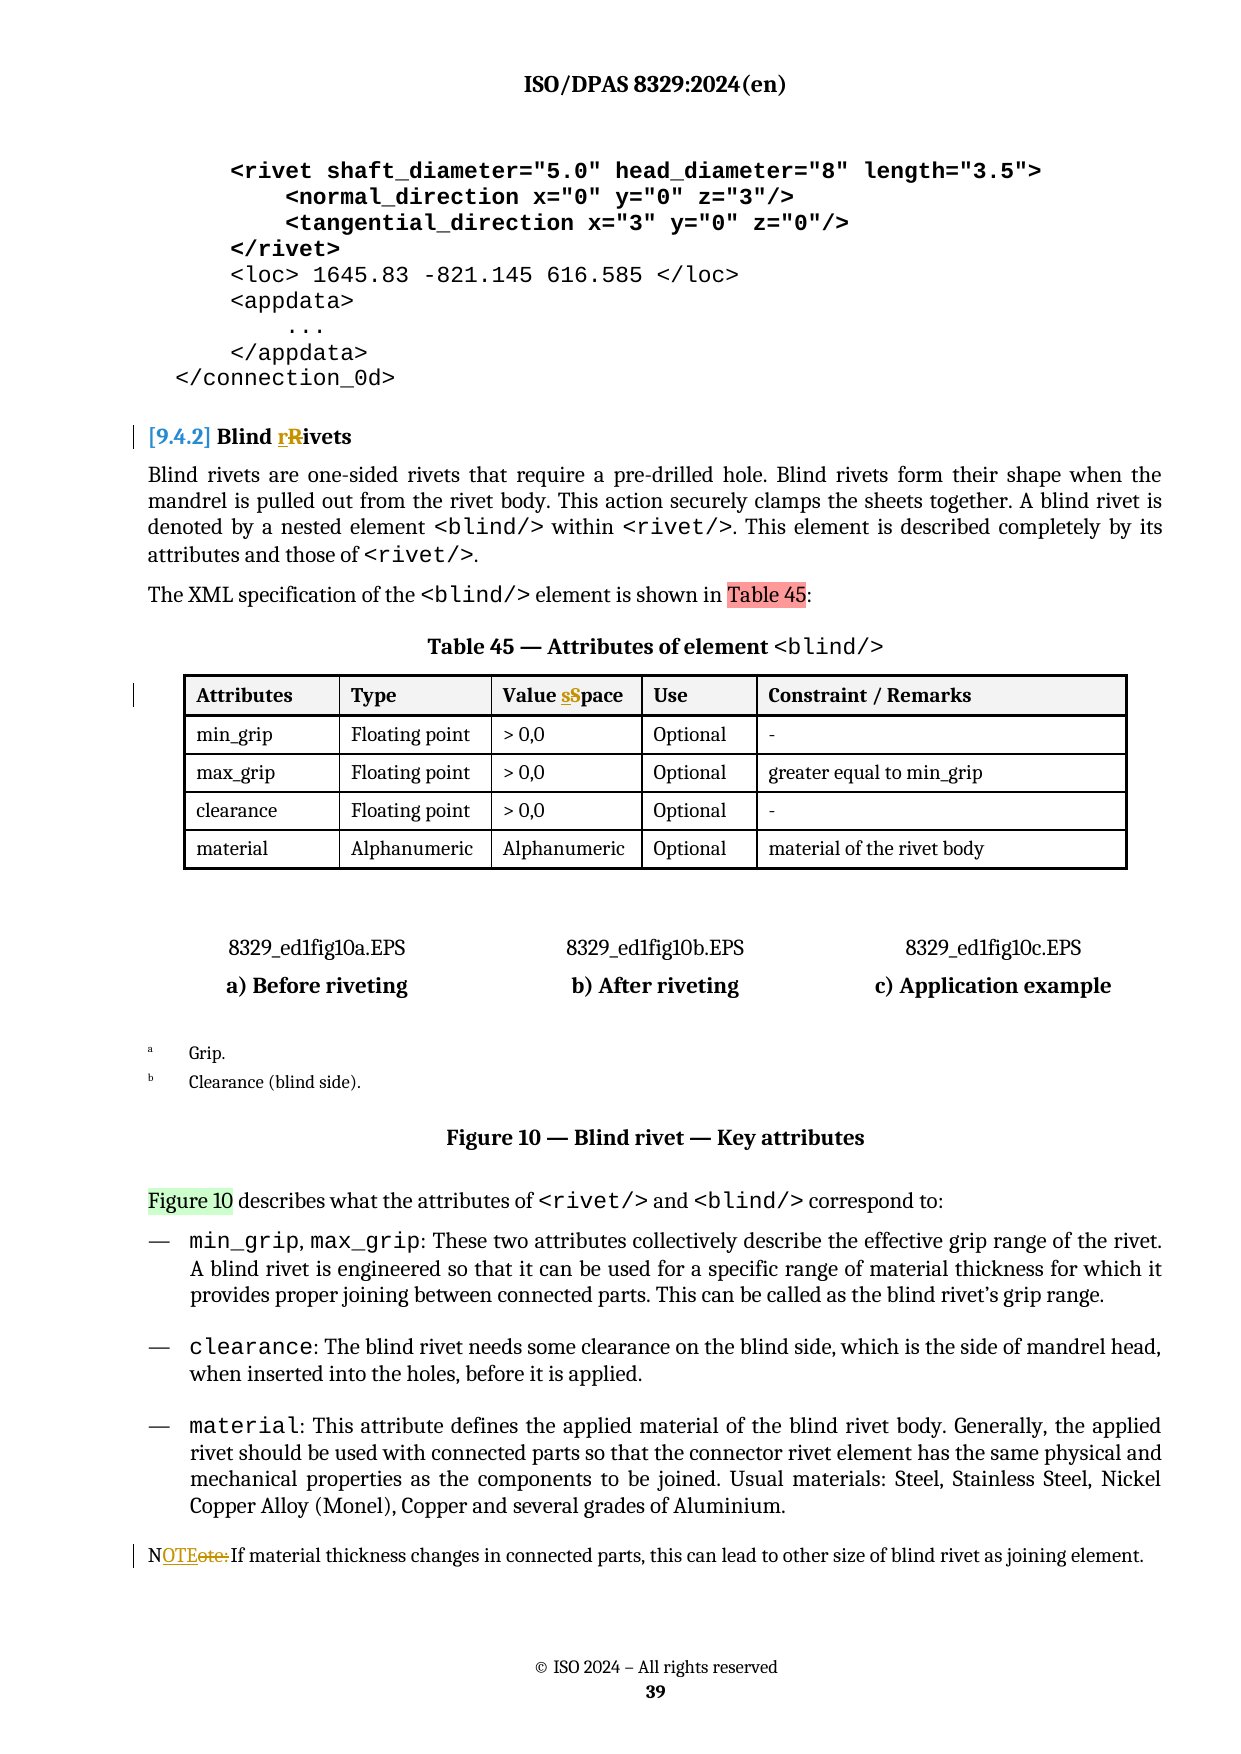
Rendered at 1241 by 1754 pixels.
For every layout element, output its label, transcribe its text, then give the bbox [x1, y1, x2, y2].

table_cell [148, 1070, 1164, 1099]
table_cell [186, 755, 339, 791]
text </connection_0d> [148, 367, 1163, 393]
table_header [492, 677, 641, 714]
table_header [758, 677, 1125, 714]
text ... [148, 315, 1163, 341]
list — material: This attribute defines the applied material of the blind rivet body. Generally, the applied rivet should be used with connected parts so that the connector rivet element has the same physical and mechanical properties as the components to be joined. Usual materials: Steel, Stainless Steel, Nickel Copper Alloy (Monel), Copper and several grades of Aluminium. [148, 1412, 1163, 1519]
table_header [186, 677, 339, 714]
text <rivet shaft_diameter="5.0" head_diameter="8" length="3.5"> [148, 159, 1163, 185]
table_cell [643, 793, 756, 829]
text <tangential_direction x="3" y="0" z="0"/> [148, 211, 1163, 237]
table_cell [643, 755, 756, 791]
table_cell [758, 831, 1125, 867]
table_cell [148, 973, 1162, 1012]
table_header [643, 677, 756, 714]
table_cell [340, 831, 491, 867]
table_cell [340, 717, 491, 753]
text Blind rivets are one-sided rivets that require a pre-drilled hole. Blind rivets form their shape when the mandrel is pulled out from the rivet body. This action securely clamps the sheets together. A blind rivet is denoted by a nested element <blind/> within <rivet/>. This element is described completely by its attributes and those of <rivet/>. [148, 461, 1163, 569]
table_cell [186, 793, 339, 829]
title Table 45 — Attributes of element <blind/> [148, 634, 1163, 662]
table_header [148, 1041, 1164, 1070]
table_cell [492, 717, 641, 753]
text </rivet> [148, 237, 1163, 263]
text <loc> 1645.83 -821.145 616.585 </loc> [148, 263, 1163, 289]
text <normal_direction x="0" y="0" z="3"/> [148, 185, 1163, 211]
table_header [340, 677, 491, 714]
text </appdata> [148, 341, 1163, 367]
list — clearance: The blind rivet needs some clearance on the blind side, which is the side of mandrel head, when inserted into the holes, before it is applied. [148, 1333, 1163, 1387]
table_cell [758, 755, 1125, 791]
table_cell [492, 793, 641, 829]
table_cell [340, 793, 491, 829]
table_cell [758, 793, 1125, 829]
text <appdata> [148, 289, 1163, 315]
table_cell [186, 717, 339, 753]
text N If material thickness changes in connected parts, this can lead to other size of blind rivet as joining element. [148, 1544, 1163, 1568]
list — min_grip, max_grip: These two attributes collectively describe the effective grip range of the rivet. A blind rivet is engineered so that it can be used for a specific range of material thickness for which it provides proper joining between connected parts. This can be called as the blind rivet’s grip range. [148, 1228, 1163, 1308]
subtitle Blind ivets [148, 425, 1163, 449]
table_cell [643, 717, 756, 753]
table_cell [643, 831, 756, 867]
text The XML specification of the <blind/> element is shown in Table 45: [148, 582, 1163, 609]
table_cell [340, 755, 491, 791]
title Figure 10 — Blind rivet — Key attributes [148, 1124, 1163, 1151]
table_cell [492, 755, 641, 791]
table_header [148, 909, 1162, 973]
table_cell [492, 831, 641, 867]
text Figure 10 describes what the attributes of <rivet/> and <blind/> correspond to: [148, 1188, 1163, 1216]
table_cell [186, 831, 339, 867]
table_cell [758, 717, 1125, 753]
